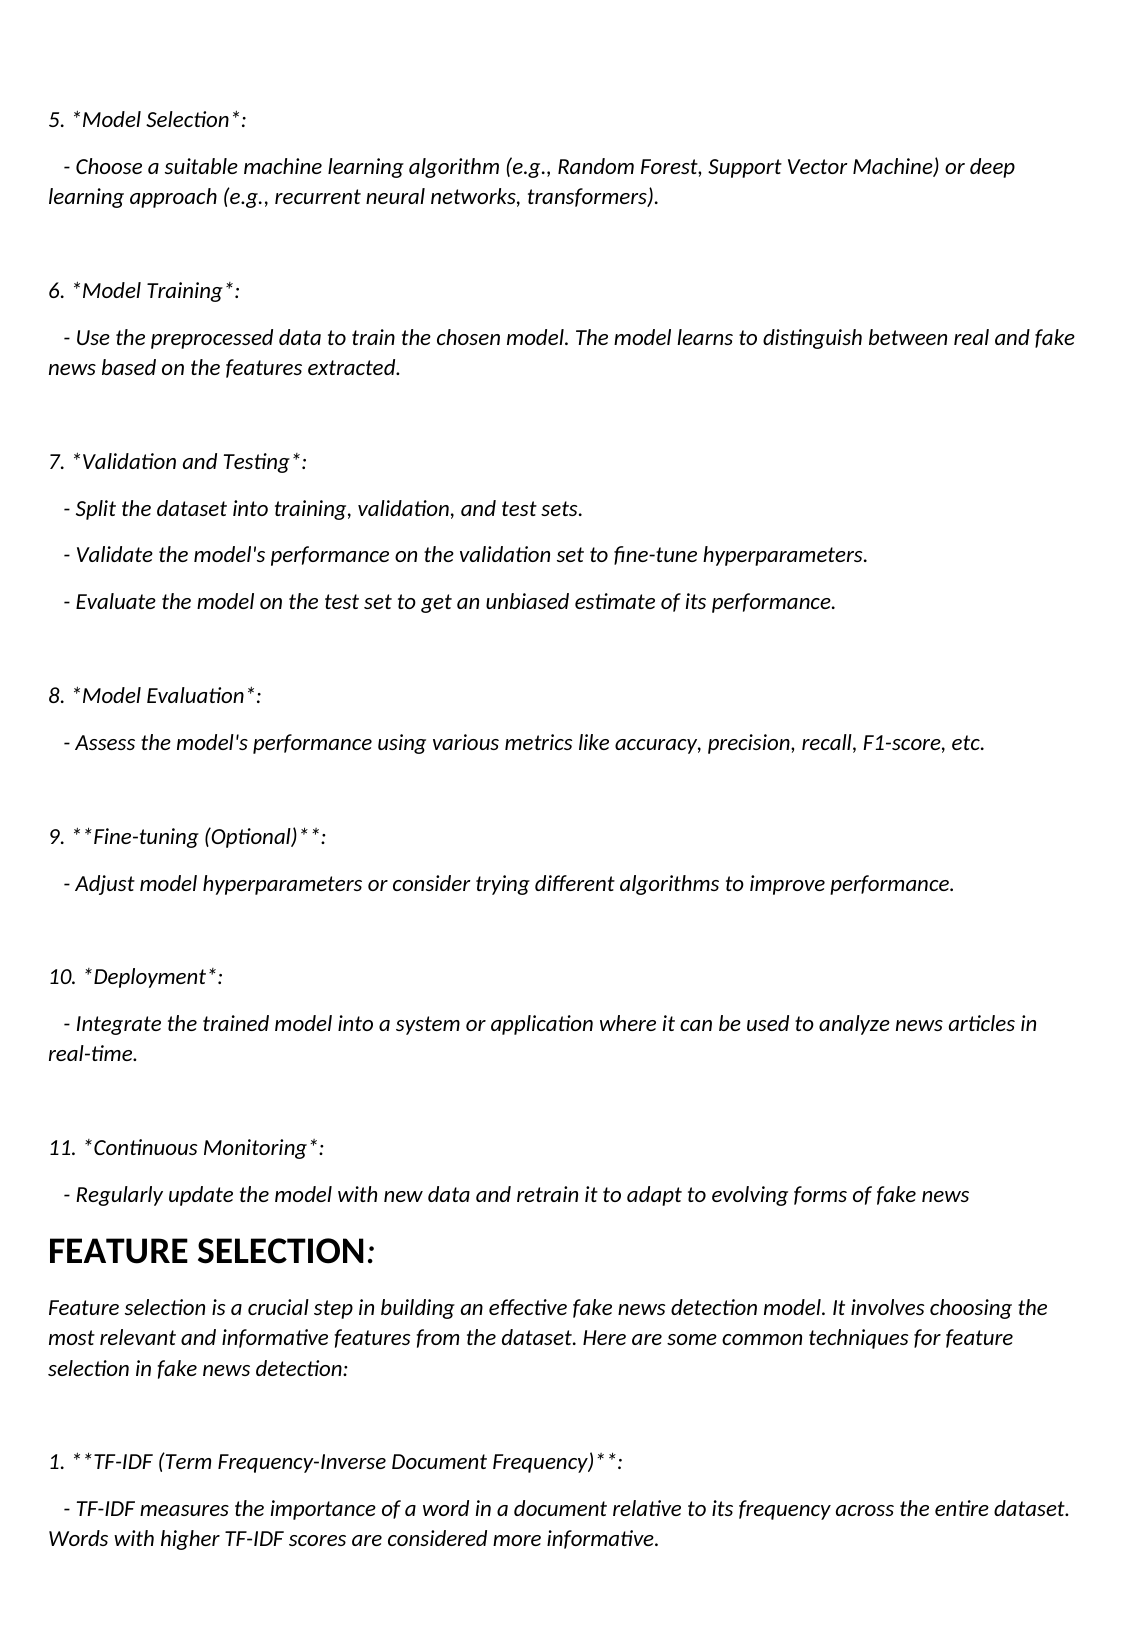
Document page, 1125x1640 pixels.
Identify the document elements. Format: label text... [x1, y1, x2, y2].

text 11. *Continuous Monitoring*: [48, 1133, 1081, 1161]
text 9. **Fine-tuning (Optional)**: [48, 822, 1081, 850]
text - Use the preprocessed data to train the chosen model. The model learns to distinguish between real and fake news based on the features extracted. [48, 323, 1081, 381]
text 10. *Deployment*: [48, 962, 1081, 991]
text Feature selection is a crucial step in building an effective fake news detection model. It involves choosing the most relevant and informative features from the dataset. Here are some common techniques for feature selection in fake news detection: [48, 1293, 1081, 1382]
text 8. *Model Evaluation*: [48, 681, 1081, 709]
text 7. *Validation and Testing*: [48, 447, 1081, 475]
text FEATURE SELECTION: [48, 1227, 1081, 1273]
text 6. *Model Training*: [48, 276, 1081, 304]
text - Evaluate the model on the test set to get an unbiased estimate of its performance. [48, 587, 1081, 616]
text - Integrate the trained model into a system or application where it can be used to analyze news articles in real-time. [48, 1009, 1081, 1068]
text - TF-IDF measures the importance of a word in a document relative to its frequency across the entire dataset. Words with higher TF-IDF scores are considered more informative. [48, 1494, 1081, 1552]
text - Choose a suitable machine learning algorithm (e.g., Random Forest, Support Vector Machine) or deep learning approach (e.g., recurrent neural networks, transformers). [48, 152, 1081, 210]
text - Validate the model's performance on the validation set to fine-tune hyperparameters. [48, 541, 1081, 569]
text - Assess the model's performance using various metrics like accuracy, precision, recall, F1-score, etc. [48, 728, 1081, 756]
text - Adjust model hyperparameters or consider trying different algorithms to improve performance. [48, 869, 1081, 897]
text 5. *Model Selection*: [48, 105, 1081, 133]
text 1. **TF-IDF (Term Frequency-Inverse Document Frequency)**: [48, 1447, 1081, 1475]
text - Split the dataset into training, validation, and test sets. [48, 494, 1081, 522]
text - Regularly update the model with new data and retrain it to adapt to evolving forms of fake news [48, 1180, 1081, 1208]
